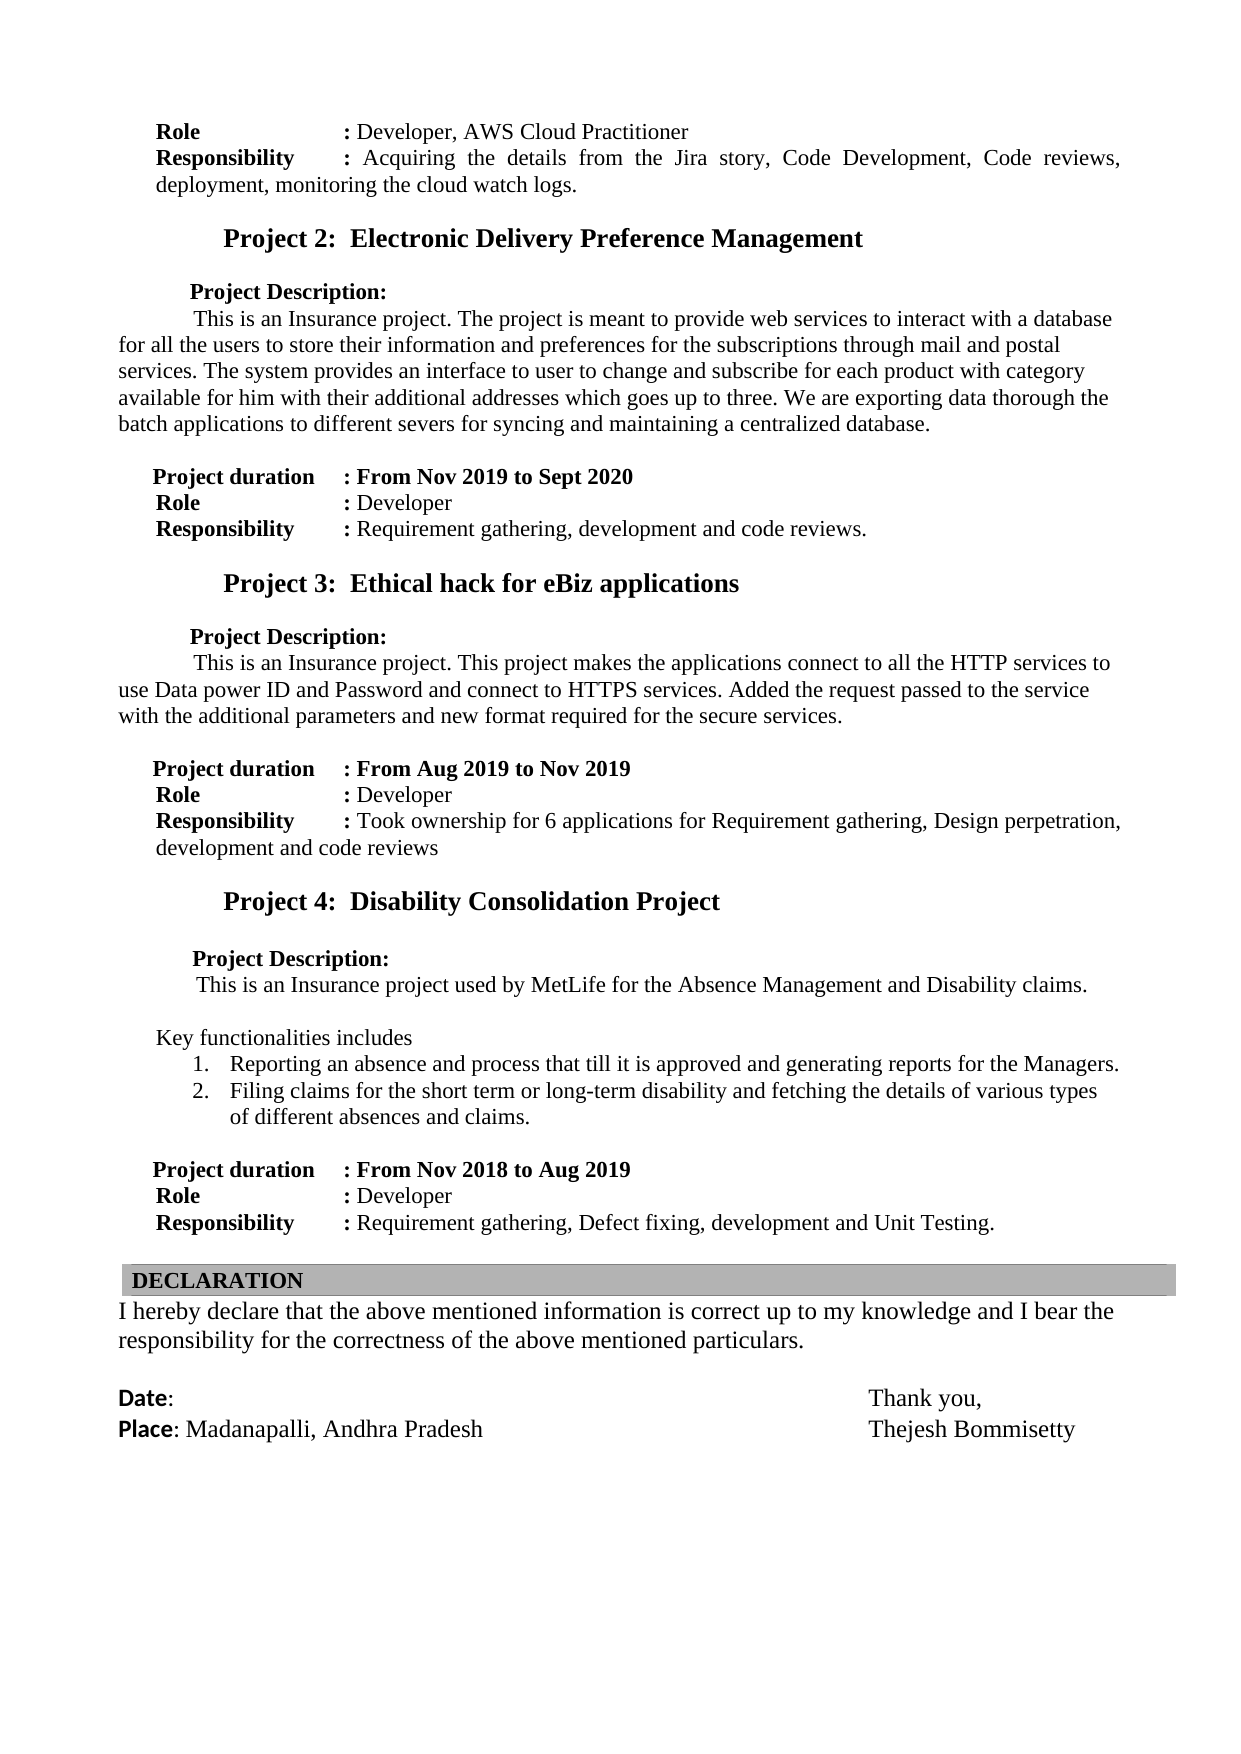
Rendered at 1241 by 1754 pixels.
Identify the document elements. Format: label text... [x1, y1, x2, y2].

text Project duration : From Aug 2019 to Nov 2019 [118, 755, 1122, 781]
text Project duration : From Nov 2018 to Aug 2019 [118, 1156, 1122, 1182]
subtitle This is an Insurance project used by MetLife for the Absence Management and Disability claims. [118, 971, 1122, 998]
subtitle Project 4: Disability Consolidation Project [118, 885, 1122, 916]
text Role : Developer, AWS Cloud Practitioner [156, 118, 1122, 144]
subtitle Key functionalities includes [118, 1024, 1122, 1051]
subtitle Project Description: [118, 278, 1122, 305]
text Responsibility : Took ownership for 6 applications for Requirement gathering, Design perpetration, development and code reviews [156, 807, 1122, 860]
list Filing claims for the short term or long-term disability and fetching the details of various types of different absences and claims. [192, 1077, 1122, 1129]
text I hereby declare that the above mentioned information is correct up to my knowledge and I bear the responsibility for the correctness of the above mentioned particulars. [118, 1296, 1122, 1354]
subtitle Project 3: Ethical hack for eBiz applications [118, 567, 1122, 598]
subtitle Project 2: Electronic Delivery Preference Management [118, 222, 1122, 253]
text Responsibility : Requirement gathering, development and code reviews. [156, 516, 1122, 542]
text This is an Insurance project. This project makes the applications connect to all the HTTP services to use Data power ID and Password and connect to HTTPS services. Added the request passed to the service with the additional parameters and new format required for the secure services. [118, 649, 1122, 728]
text Responsibility : Acquiring the details from the Jira story, Code Development, Code reviews, deployment, monitoring the cloud watch logs. [156, 144, 1122, 197]
subtitle Project Description: [118, 945, 1122, 971]
text Role : Developer [156, 489, 1122, 516]
text Place: Madanapalli, Andhra Pradesh Thejesh Bommisetty [118, 1413, 1122, 1444]
text Role : Developer [156, 1182, 1122, 1209]
text Date: Thank you, [118, 1383, 1122, 1413]
text Role : Developer [156, 781, 1122, 807]
text Responsibility : Requirement gathering, Defect fixing, development and Unit Testing. [156, 1209, 1122, 1235]
list Reporting an absence and process that till it is approved and generating reports for the Managers. [192, 1051, 1122, 1077]
subtitle Project Description: [118, 623, 1122, 649]
text This is an Insurance project. The project is meant to provide web services to interact with a database for all the users to store their information and preferences for the subscriptions through mail and postal services. The system provides an interface to user to change and subscribe for each product with category available for him with their additional addresses which goes up to three. We are exporting data thorough the batch applications to different severs for syncing and maintaining a centralized database. [118, 305, 1122, 436]
text Project duration : From Nov 2019 to Sept 2020 [118, 463, 1122, 489]
